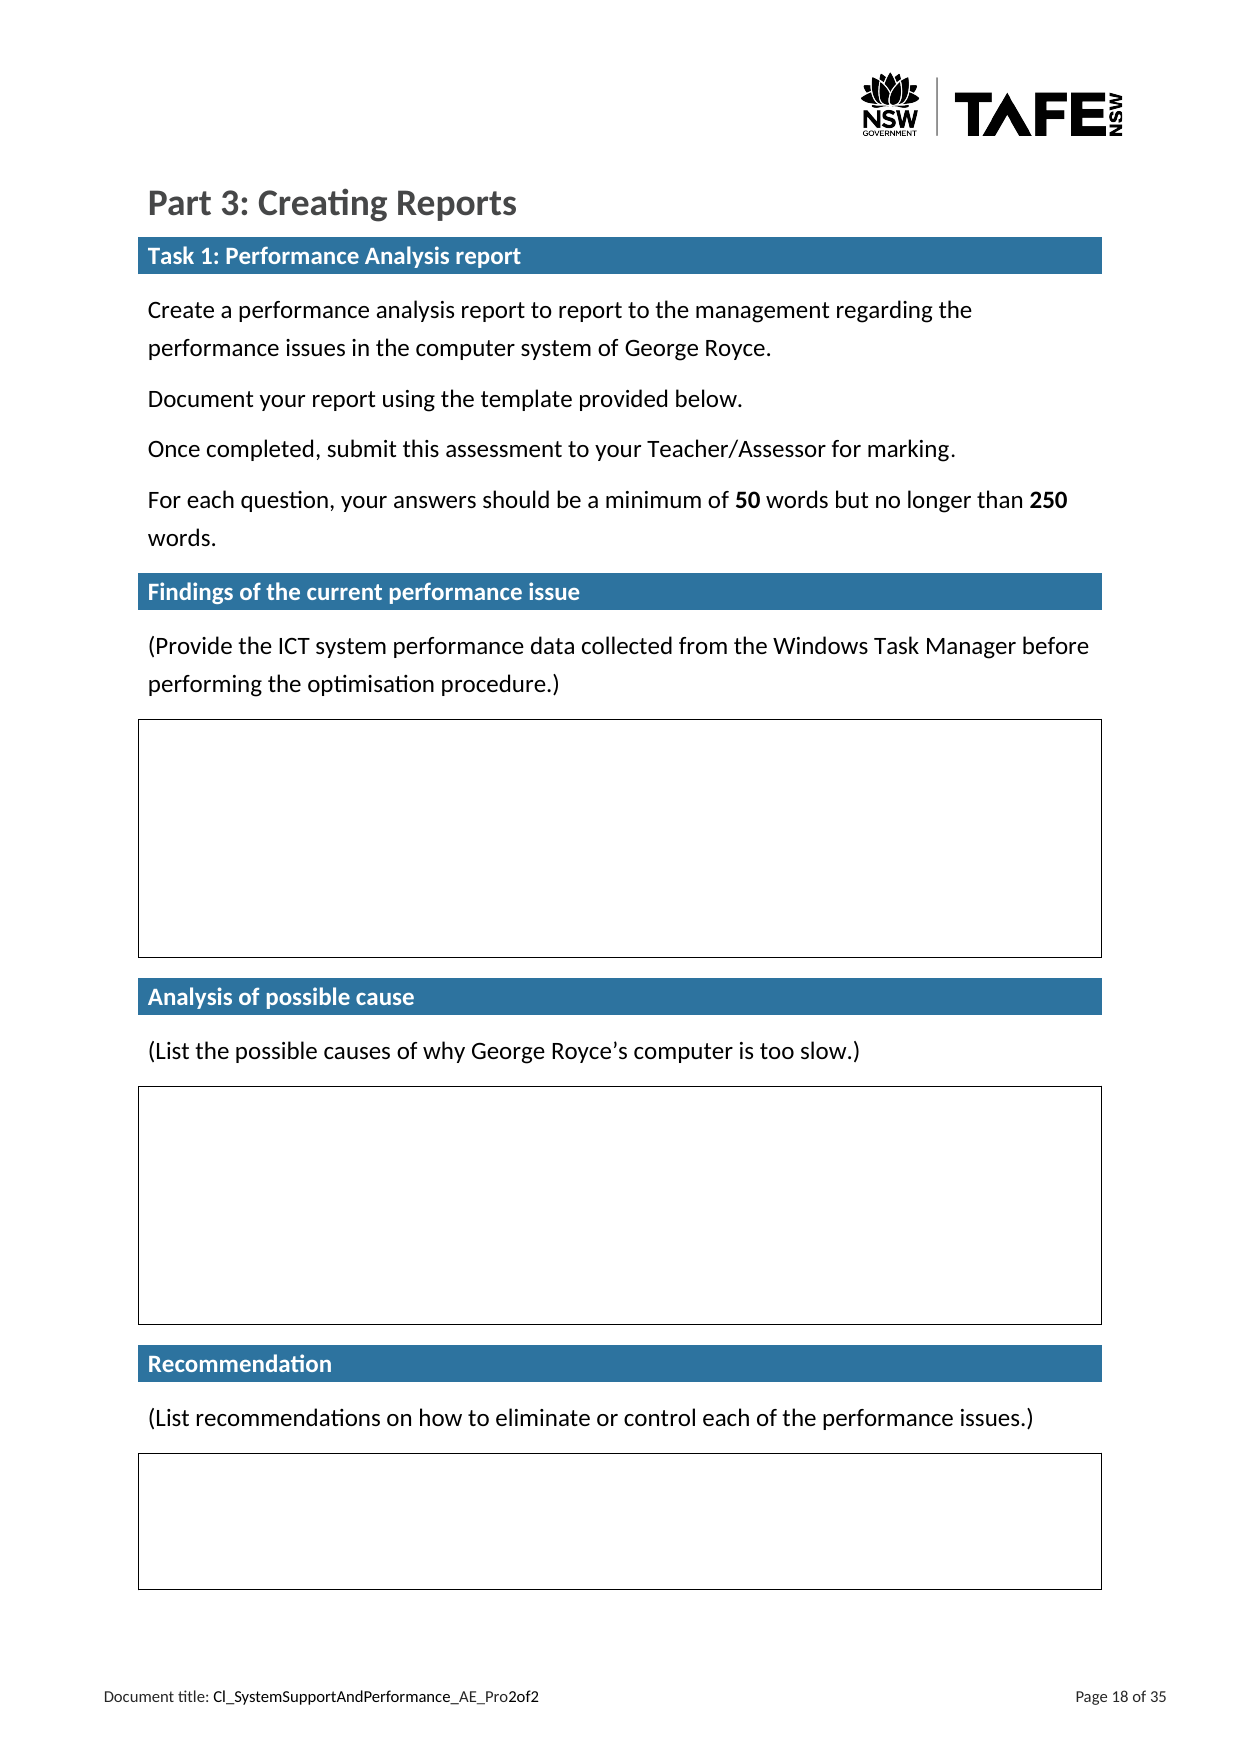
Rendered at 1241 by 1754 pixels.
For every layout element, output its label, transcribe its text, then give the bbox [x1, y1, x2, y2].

text For each question, your answers should be a minimum of 50 words but no longer than 250 words. [148, 484, 1092, 553]
text Findings of the current performance issue [139, 574, 1101, 609]
text Task 1: Performance Analysis report [139, 239, 1101, 273]
text (List recommendations on how to eliminate or control each of the performance issues.) [148, 1402, 1092, 1432]
text Create a performance analysis report to report to the management regarding the performance issues in the computer system of George Royce. [148, 294, 1092, 363]
text (Provide the ICT system performance data collected from the Windows Task Manager before performing the optimisation procedure.) [148, 630, 1092, 698]
picture [861, 71, 1123, 137]
text Recommendation [139, 1346, 1101, 1381]
subtitle Part 3: Creating Reports [148, 179, 1092, 225]
text (List the possible causes of why George Royce’s computer is too slow.) [148, 1035, 1092, 1065]
text Document your report using the template provided below. [148, 383, 1092, 413]
text Once completed, submit this assessment to your Teacher/Assessor for marking. [148, 434, 1092, 464]
text Analysis of possible cause [139, 979, 1101, 1014]
